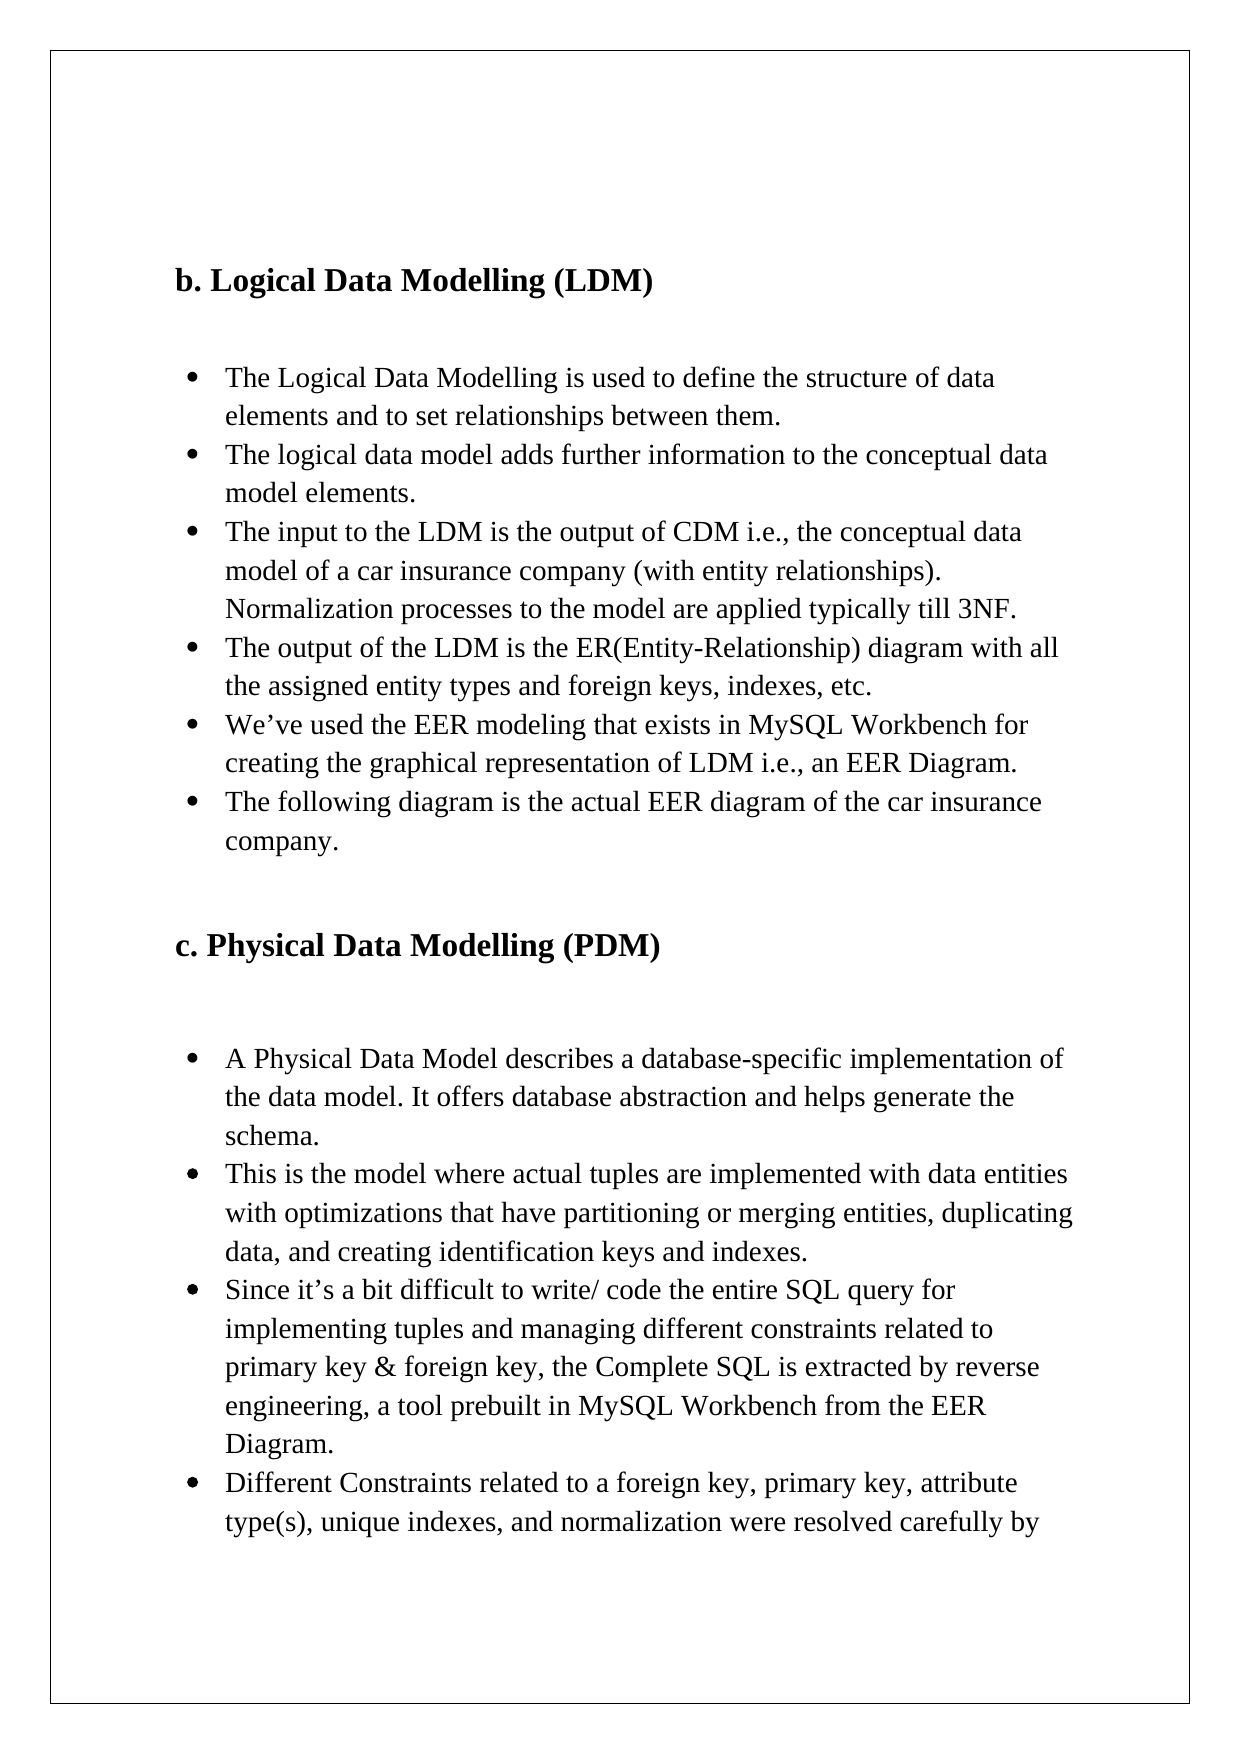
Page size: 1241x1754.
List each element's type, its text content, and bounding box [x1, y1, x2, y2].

text b. Logical Data Modelling (LDM) [150, 260, 1090, 299]
text c. Physical Data Modelling (PDM) [150, 925, 1090, 963]
list The Logical Data Modelling is used to define the structure of data elements and to set relationships between them. [187, 360, 1090, 432]
list The following diagram is the actual EER diagram of the car insurance company. [187, 784, 1090, 856]
list Since it’s a bit difficult to write/ code the entire SQL query for implementing tuples and managing different constraints related to primary key & foreign key, the Complete SQL is extracted by reverse engineering, a tool prebuilt in MySQL Workbench from the EER Diagram. [187, 1272, 1090, 1460]
list A Physical Data Model describes a database-specific implementation of the data model. It offers database abstraction and helps generate the schema. [187, 1041, 1090, 1152]
list The logical data model adds further information to the conceptual data model elements. [187, 437, 1090, 509]
list The output of the LDM is the ER(Entity-Relationship) diagram with all the assigned entity types and foreign keys, indexes, etc. [187, 630, 1090, 702]
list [187, 1465, 1090, 1537]
list The input to the LDM is the output of CDM i.e., the conceptual data model of a car insurance company (with entity relationships). Normalization processes to the model are applied typically till 3NF. [187, 514, 1090, 625]
list We’ve used the EER modeling that exists in MySQL Workbench for creating the graphical representation of LDM i.e., an EER Diagram. [187, 707, 1090, 779]
list This is the model where actual tuples are implemented with data entities with optimizations that have partitioning or merging entities, duplicating data, and creating identification keys and indexes. [187, 1157, 1090, 1267]
